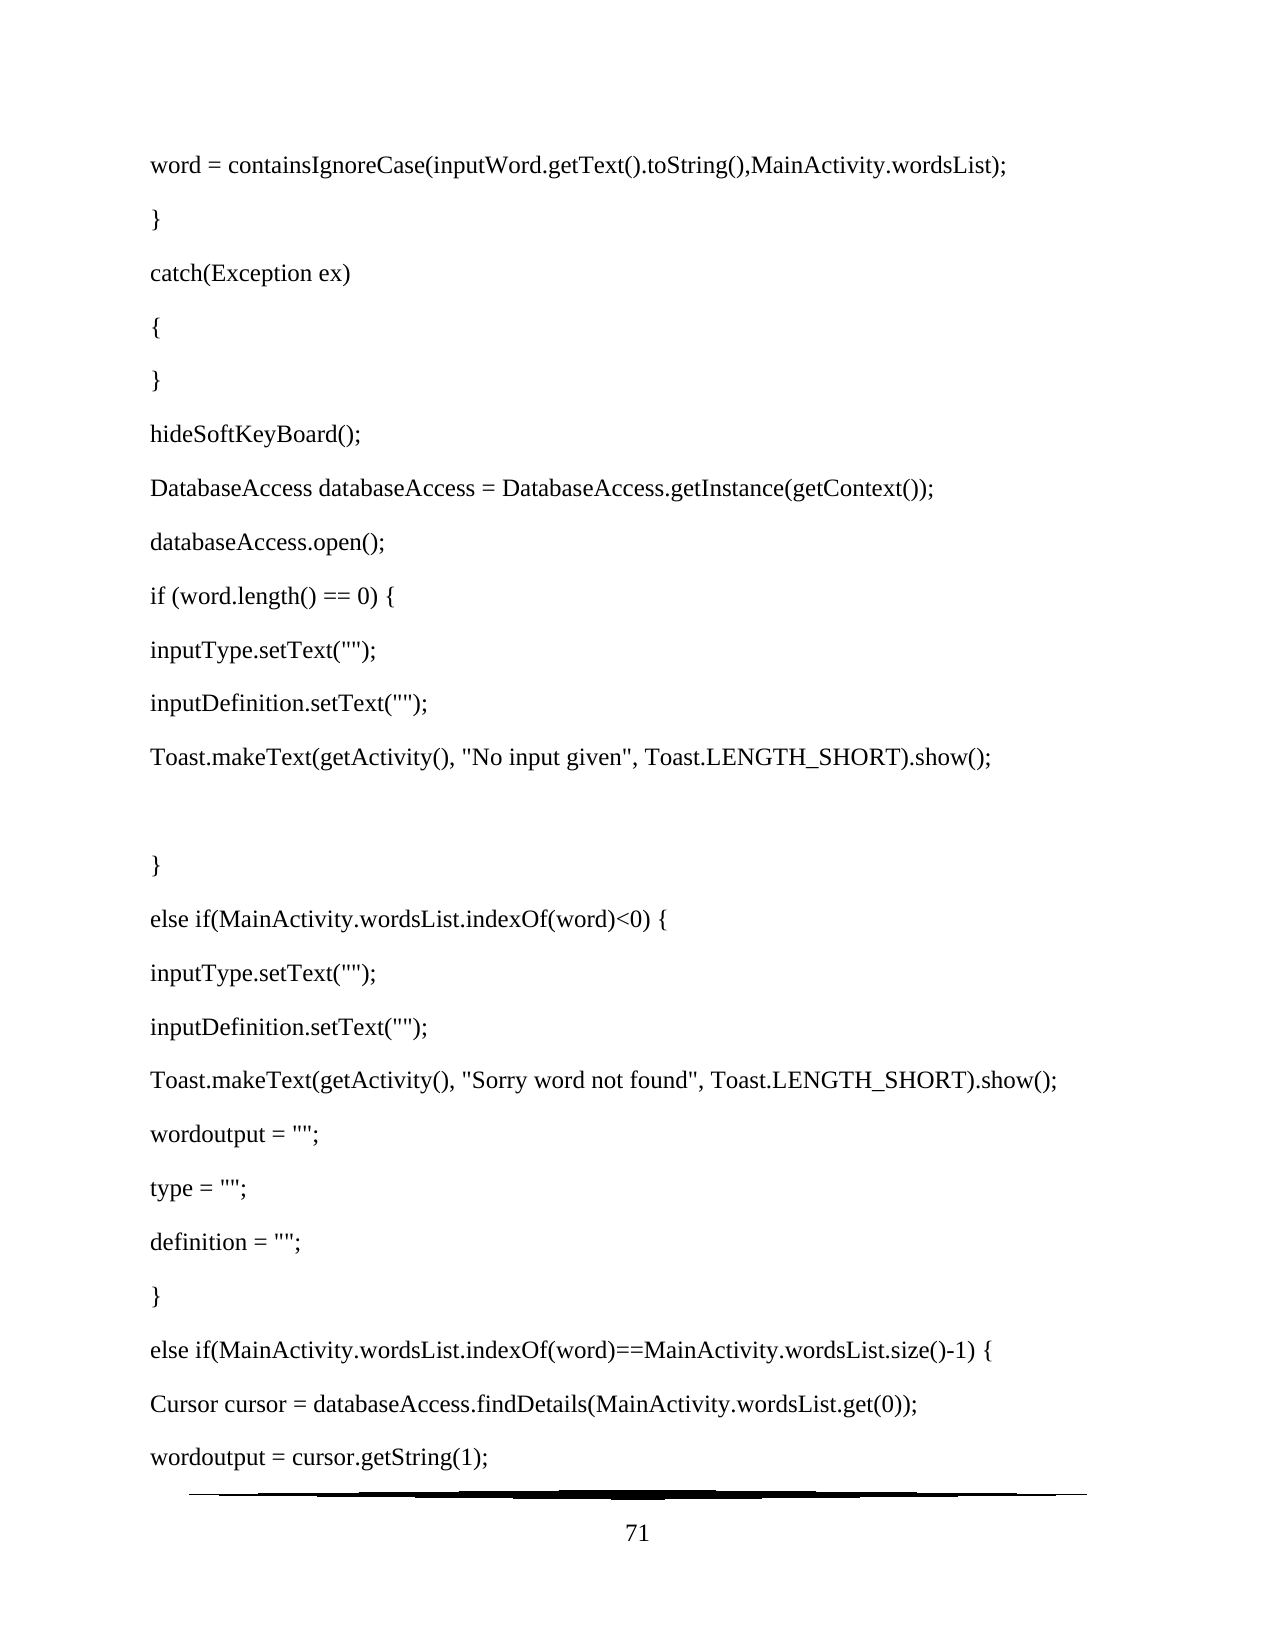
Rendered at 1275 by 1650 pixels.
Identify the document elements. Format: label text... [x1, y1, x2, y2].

text catch(Exception ex) [150, 258, 1125, 286]
text else if(MainActivity.wordsList.indexOf(word)==MainActivity.wordsList.size()-1) { [150, 1335, 1125, 1363]
text inputDefinition.setText(""); [150, 1012, 1125, 1040]
text { [150, 312, 1125, 340]
text } [150, 204, 1125, 233]
text word = containsIgnoreCase(inputWord.getText().toString(),MainActivity.wordsList); [150, 150, 1125, 179]
text definition = ""; [150, 1227, 1125, 1256]
text } [150, 365, 1125, 394]
text inputDefinition.setText(""); [150, 688, 1125, 717]
text } [150, 850, 1125, 879]
text wordoutput = cursor.getString(1); [150, 1442, 1125, 1471]
text Toast.makeText(getActivity(), "Sorry word not found", Toast.LENGTH_SHORT).show(); [150, 1066, 1125, 1094]
text Cursor cursor = databaseAccess.findDetails(MainActivity.wordsList.get(0)); [150, 1389, 1125, 1417]
text type = ""; [150, 1173, 1125, 1202]
text inputType.setText(""); [150, 635, 1125, 663]
text DatabaseAccess databaseAccess = DatabaseAccess.getInstance(getContext()); [150, 473, 1125, 502]
text inputType.setText(""); [150, 958, 1125, 987]
text databaseAccess.open(); [150, 527, 1125, 556]
text Toast.makeText(getActivity(), "No input given", Toast.LENGTH_SHORT).show(); [150, 742, 1125, 771]
text else if(MainActivity.wordsList.indexOf(word)<0) { [150, 904, 1125, 933]
text hideSoftKeyBoard(); [150, 419, 1125, 448]
text if (word.length() == 0) { [150, 581, 1125, 609]
text wordoutput = ""; [150, 1119, 1125, 1148]
text } [150, 1281, 1125, 1310]
